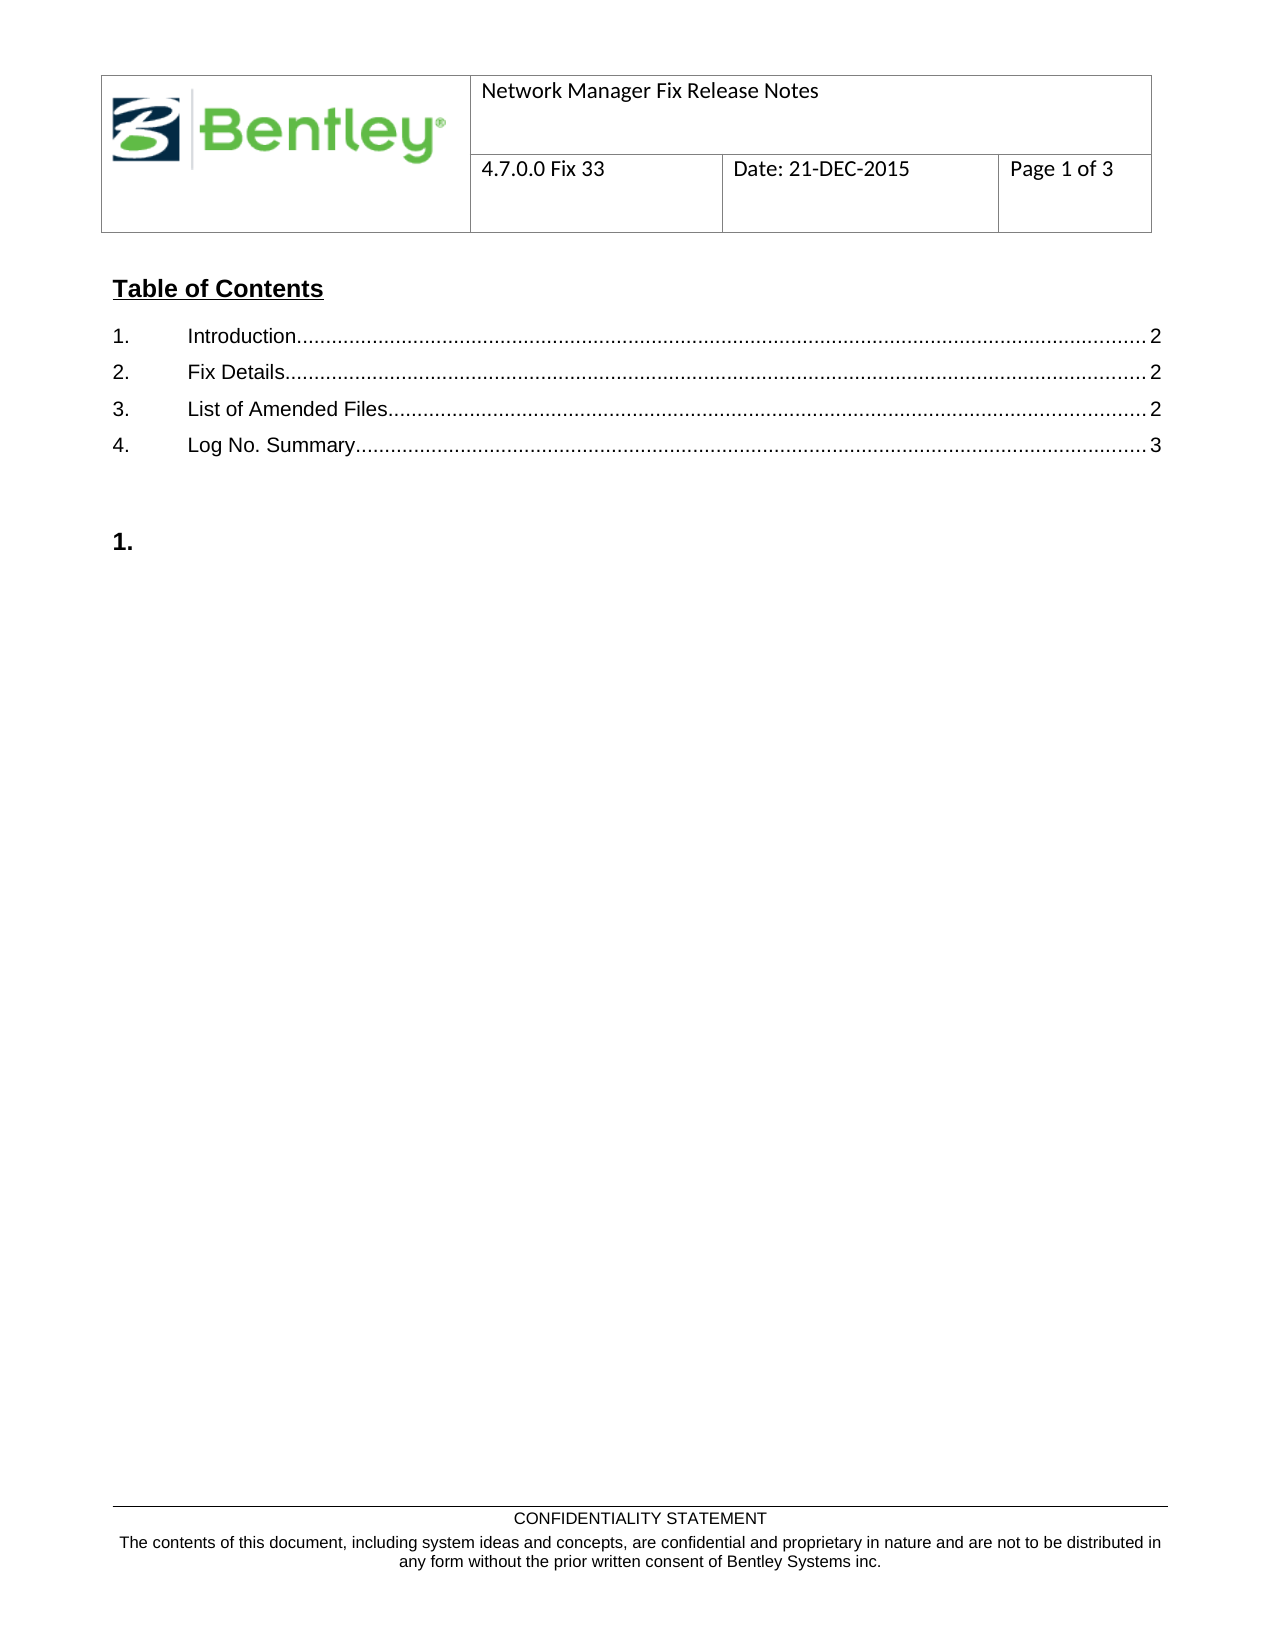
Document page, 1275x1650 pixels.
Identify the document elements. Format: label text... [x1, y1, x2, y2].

text 2. Fix Details 2 [112, 360, 1162, 384]
text 4. Log No. Summary 3 [112, 433, 1162, 457]
text 3. List of Amended Files 2 [112, 396, 1162, 420]
text 1. Introduction 2 [112, 323, 1162, 347]
picture [112, 88, 446, 170]
text Table of Contents [112, 274, 1162, 303]
